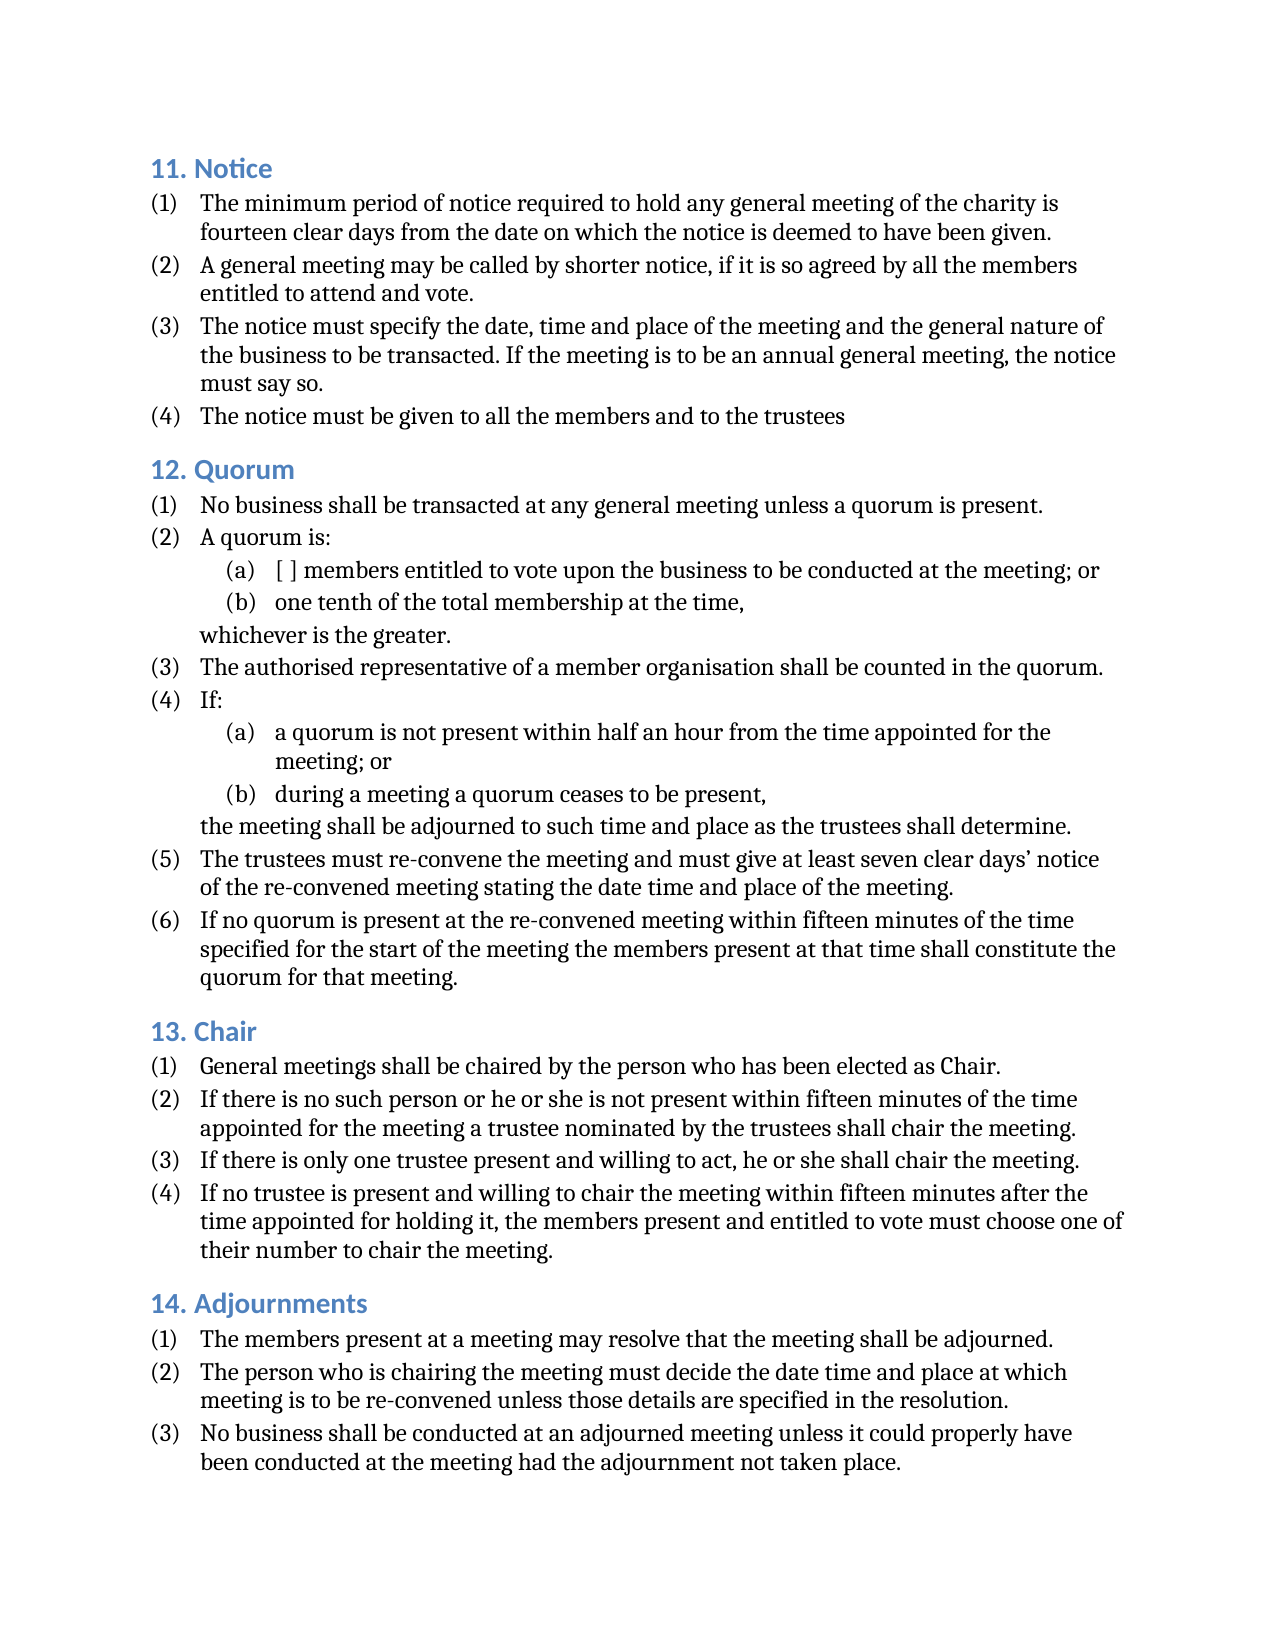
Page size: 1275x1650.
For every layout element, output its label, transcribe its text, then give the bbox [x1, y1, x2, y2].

subtitle 11. Notice [150, 150, 1125, 186]
list If there is only one trustee present and willing to act, he or she shall chair the meeting. [150, 1146, 1125, 1175]
list during a meeting a quorum ceases to be present, [225, 779, 1125, 808]
list The notice must be given to all the members and to the trustees [150, 402, 1125, 431]
list No business shall be conducted at an adjourned meeting unless it could properly have been conducted at the meeting had the adjournment not taken place. [150, 1419, 1125, 1476]
list The authorised representative of a member organisation shall be counted in the quorum. [150, 653, 1125, 682]
subtitle 12. Quorum [150, 451, 1125, 487]
list If: [150, 686, 1125, 714]
list The notice must specify the date, time and place of the meeting and the general nature of the business to be transacted. If the meeting is to be an annual general meeting, the notice must say so. [150, 312, 1125, 398]
list The minimum period of notice required to hold any general meeting of the charity is fourteen clear days from the date on which the notice is deemed to have been given. [150, 189, 1125, 247]
list If there is no such person or he or she is not present within fifteen minutes of the time appointed for the meeting a trustee nominated by the trustees shall chair the meeting. [150, 1085, 1125, 1142]
subtitle 13. Chair [150, 1013, 1125, 1048]
list The person who is chairing the meeting must decide the date time and place at which meeting is to be re-convened unless those details are specified in the resolution. [150, 1357, 1125, 1415]
list A general meeting may be called by shorter notice, if it is so agreed by all the members entitled to attend and vote. [150, 251, 1125, 308]
list a quorum is not present within half an hour from the time appointed for the meeting; or [225, 718, 1125, 776]
list General meetings shall be chaired by the person who has been elected as Chair. [150, 1052, 1125, 1081]
subtitle 14. Adjournments [150, 1286, 1125, 1321]
list The members present at a meeting may resolve that the meeting shall be adjourned. [150, 1325, 1125, 1354]
list The trustees must re-convene the meeting and must give at least seven clear days’ notice of the re-convened meeting stating the date time and place of the meeting. [150, 844, 1125, 902]
list one tenth of the total membership at the time, [225, 588, 1125, 617]
list A quorum is: [150, 523, 1125, 552]
list whichever is the greater. [150, 621, 1125, 649]
list the meeting shall be adjourned to such time and place as the trustees shall determine. [150, 812, 1125, 841]
list No business shall be transacted at any general meeting unless a quorum is present. [150, 491, 1125, 519]
list If no trustee is present and willing to chair the meeting within fifteen minutes after the time appointed for holding it, the members present and entitled to vote must choose one of their number to chair the meeting. [150, 1178, 1125, 1265]
list If no quorum is present at the re-convened meeting within fifteen minutes of the time specified for the start of the meeting the members present at that time shall constitute the quorum for that meeting. [150, 906, 1125, 992]
list [ ] members entitled to vote upon the business to be conducted at the meeting; or [225, 556, 1125, 584]
